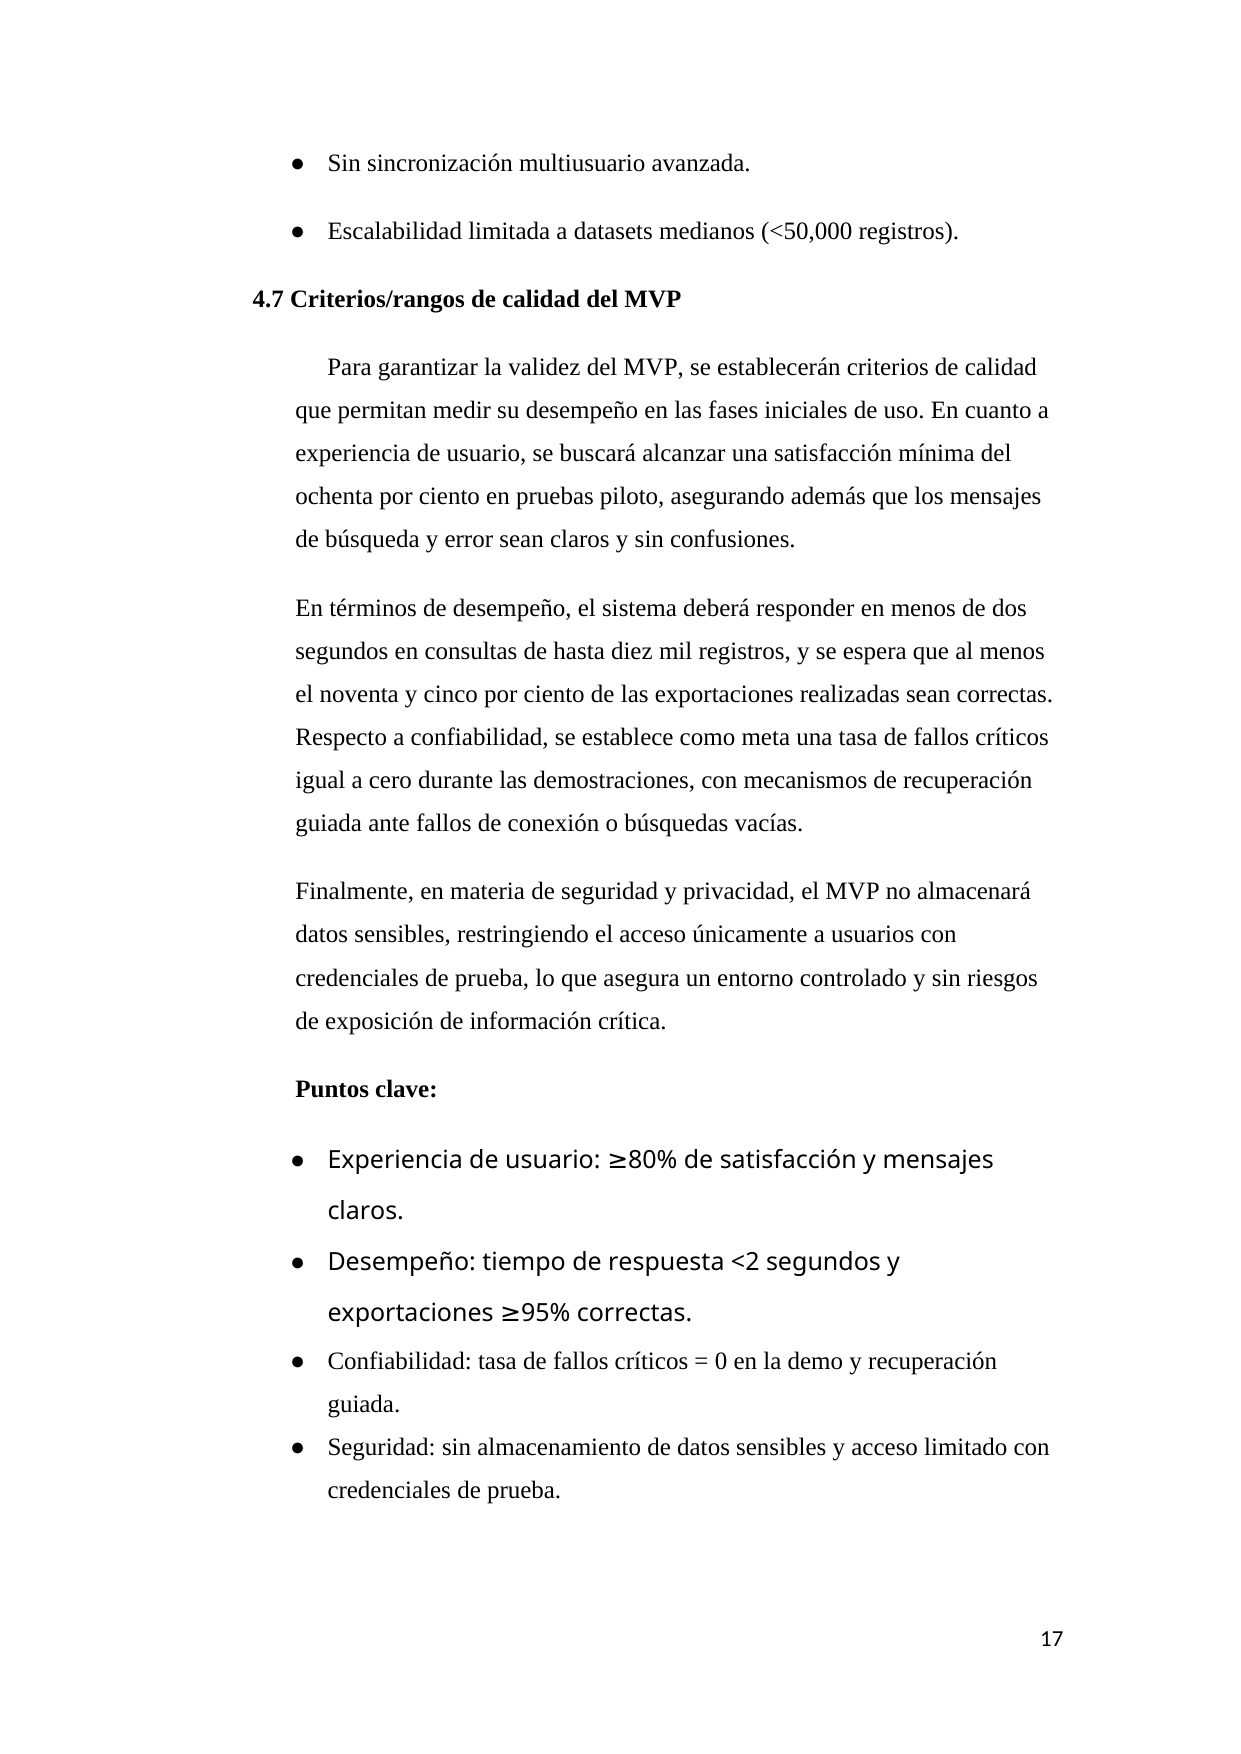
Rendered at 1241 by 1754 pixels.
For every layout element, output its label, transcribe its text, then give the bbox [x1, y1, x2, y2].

text En términos de desempeño, el sistema deberá responder en menos de dos segundos en consultas de hasta diez mil registros, y se espera que al menos el noventa y cinco por ciento de las exportaciones realizadas sean correctas. Respecto a confiabilidad, se establece como meta una tasa de fallos críticos igual a cero durante las demostraciones, con mecanismos de recuperación guiada ante fallos de conexión o búsquedas vacías. [295, 593, 1063, 837]
list Escalabilidad limitada a datasets medianos (<50,000 registros). [290, 216, 1063, 244]
subtitle 4.7 Criterios/rangos de calidad del MVP [252, 284, 1063, 313]
text Para garantizar la validez del MVP, se establecerán criterios de calidad que permitan medir su desempeño en las fases iniciales de uso. En cuanto a experiencia de usuario, se buscará alcanzar una satisfacción mínima del ochenta por ciento en pruebas piloto, asegurando además que los mensajes de búsqueda y error sean claros y sin confusiones. [295, 352, 1063, 553]
list Sin sincronización multiusuario avanzada. [290, 148, 1063, 176]
list Confiabilidad: tasa de fallos críticos = 0 en la demo y recuperación guiada. [290, 1346, 1063, 1418]
text Finalmente, en materia de seguridad y privacidad, el MVP no almacenará datos sensibles, restringiendo el acceso únicamente a usuarios con credenciales de prueba, lo que asegura un entorno controlado y sin riesgos de exposición de información crítica. [295, 876, 1063, 1034]
list Seguridad: sin almacenamiento de datos sensibles y acceso limitado con credenciales de prueba. [290, 1432, 1063, 1546]
text Puntos clave: [295, 1074, 1063, 1103]
